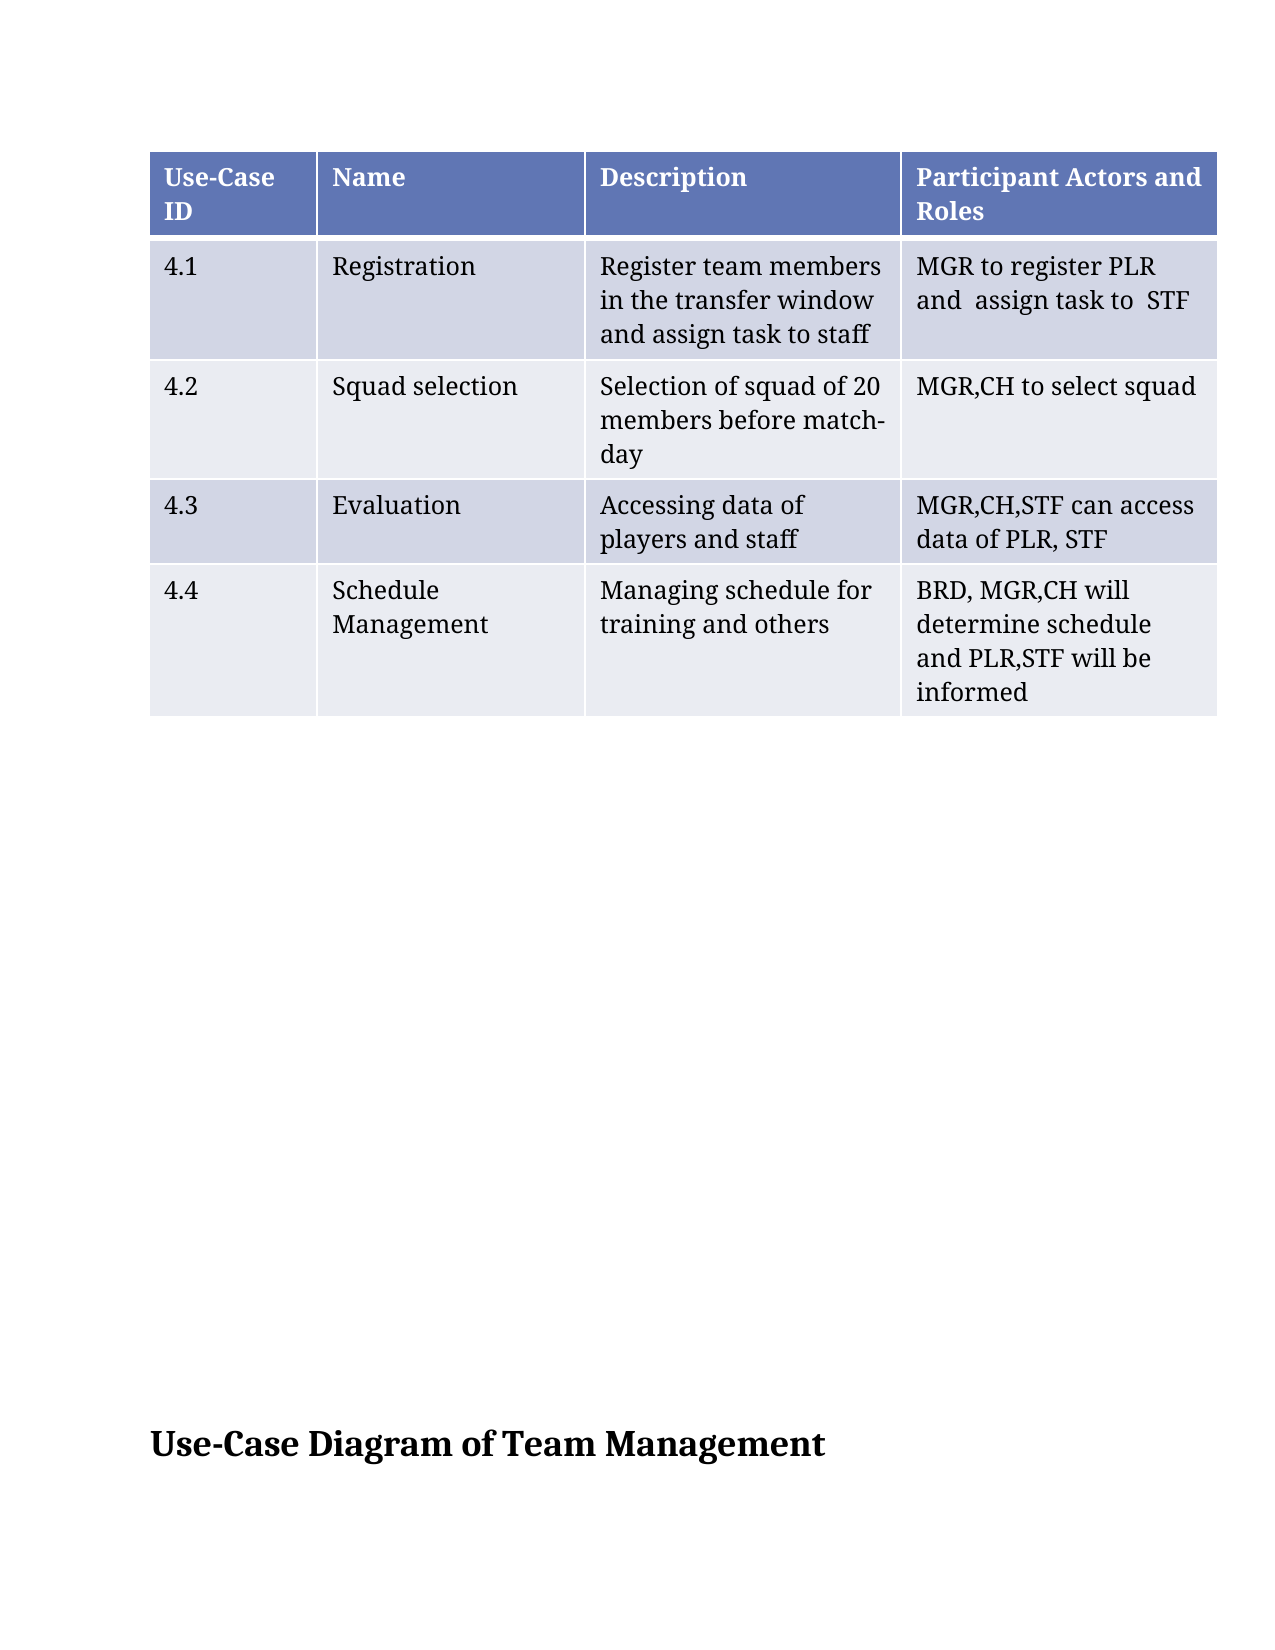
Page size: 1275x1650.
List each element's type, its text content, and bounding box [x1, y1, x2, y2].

table_cell Accessing data of players and staff [586, 480, 900, 563]
table_cell MGR,CH,STF can access data of PLR, STF [902, 480, 1217, 563]
table_cell Squad selection [318, 361, 584, 478]
table_cell 4.4 [150, 565, 316, 716]
table_cell Schedule Management [318, 565, 584, 716]
table_cell Managing schedule for training and others [586, 565, 900, 716]
table_header Participant Actors and Roles [902, 152, 1217, 235]
table_cell Registration [318, 241, 584, 359]
table_cell 4.2 [150, 361, 316, 478]
table_header Use-Case ID [150, 152, 316, 235]
table_cell MGR to register PLR and assign task to STF [902, 241, 1217, 359]
table_cell 4.1 [150, 241, 316, 359]
table_cell Selection of squad of 20 members before match-day [586, 361, 900, 478]
table_cell MGR,CH to select squad [902, 361, 1217, 478]
table_cell Register team members in the transfer window and assign task to staff [586, 241, 900, 359]
table_cell Evaluation [318, 480, 584, 563]
text Use-Case Diagram of Team Management [150, 1423, 1125, 1466]
table_cell 4.3 [150, 480, 316, 563]
table_cell BRD, MGR,CH will determine schedule and PLR,STF will be informed [902, 565, 1217, 716]
table_header Description [586, 152, 900, 235]
table_header Name [318, 152, 584, 235]
